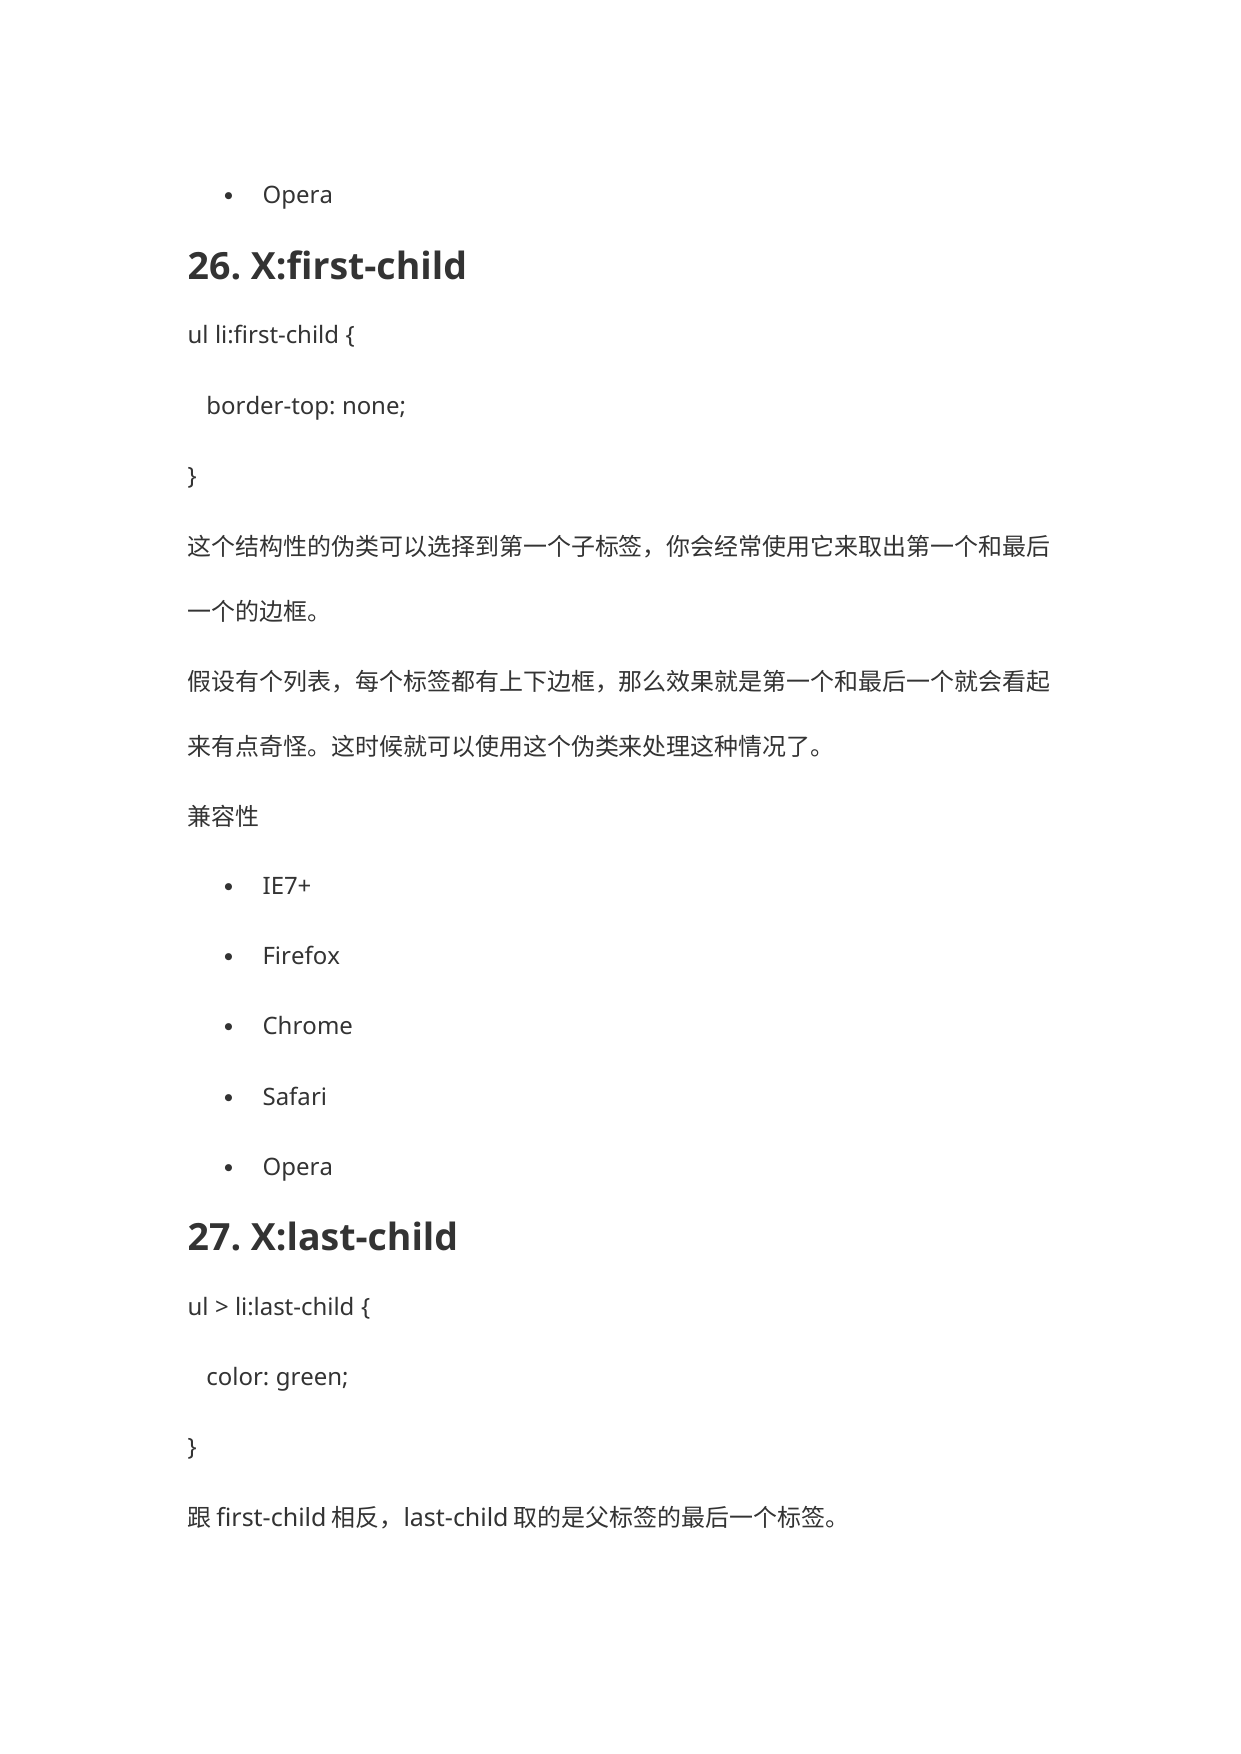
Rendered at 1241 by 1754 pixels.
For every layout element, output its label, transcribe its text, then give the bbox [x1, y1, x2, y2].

list Opera [225, 162, 1053, 227]
list Opera [225, 1133, 1053, 1198]
subtitle 27. X:last-child [187, 1203, 1053, 1268]
list Firefox [225, 923, 1053, 988]
text ul > li:last-child { [187, 1273, 1053, 1338]
text } [187, 1414, 1053, 1479]
text 兼容性 [187, 783, 1053, 848]
list Chrome [225, 993, 1053, 1058]
text 假设有个列表，每个标签都有上下边框，那么效果就是第一个和最后一个就会看起来有点奇怪。这时候就可以使用这个伪类来处理这种情况了。 [187, 648, 1053, 778]
text border-top: none; [187, 372, 1053, 437]
list IE7+ [225, 853, 1053, 918]
subtitle 26. X:first-child [187, 232, 1053, 297]
text color: green; [187, 1343, 1053, 1408]
text 跟first-child相反，last-child取的是父标签的最后一个标签。 [187, 1484, 1053, 1549]
text } [187, 442, 1053, 507]
text ul li:first-child { [187, 302, 1053, 367]
list Safari [225, 1063, 1053, 1128]
text 这个结构性的伪类可以选择到第一个子标签，你会经常使用它来取出第一个和最后一个的边框。 [187, 512, 1053, 642]
